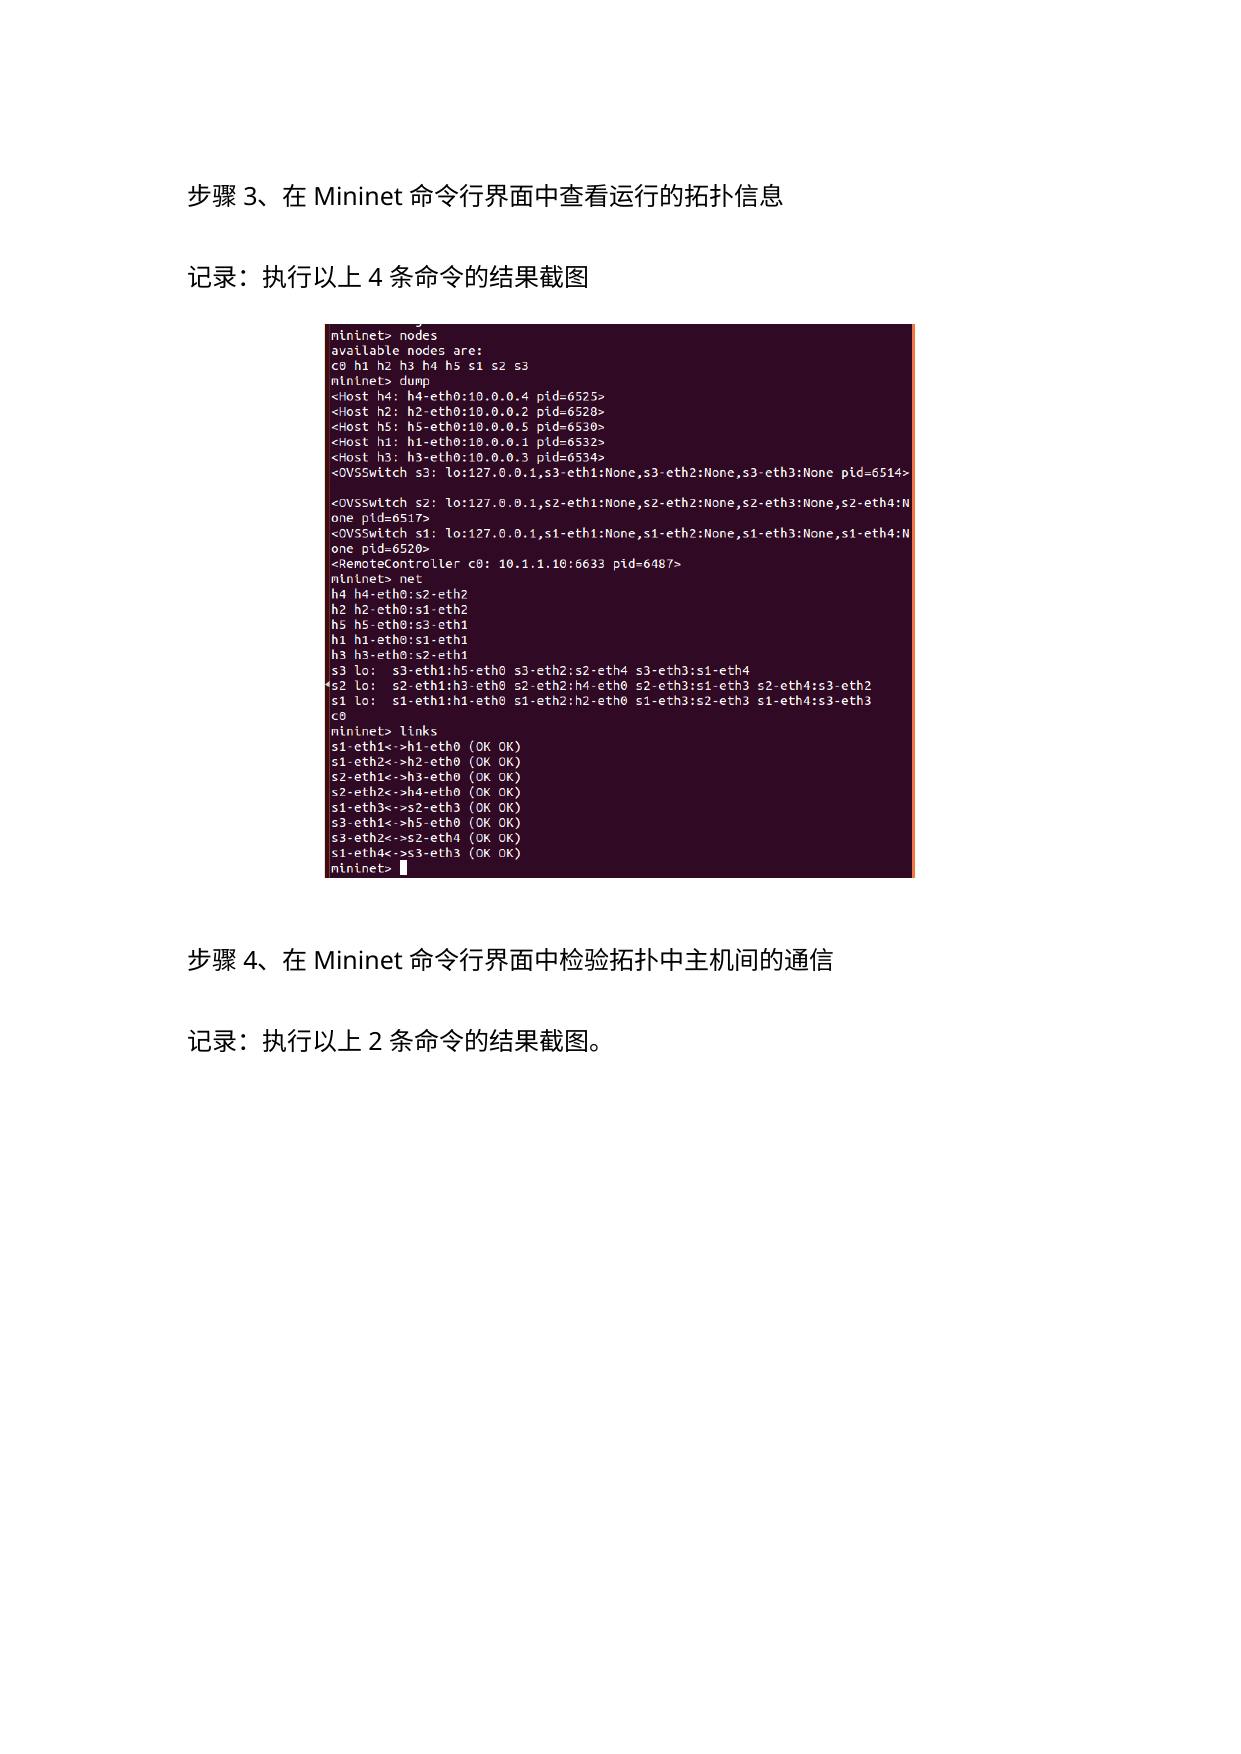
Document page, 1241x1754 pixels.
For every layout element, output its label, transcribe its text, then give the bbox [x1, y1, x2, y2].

text 步骤 3、在 Mininet 命令行界面中查看运行的拓扑信息 [187, 162, 1053, 227]
picture [324, 324, 916, 878]
text 步骤 4、在 Mininet 命令行界面中检验拓扑中主机间的通信 [187, 926, 1053, 991]
text 记录：执行以上 4 条命令的结果截图 [187, 243, 1053, 308]
text 记录：执行以上 2 条命令的结果截图。 [187, 1007, 1053, 1072]
